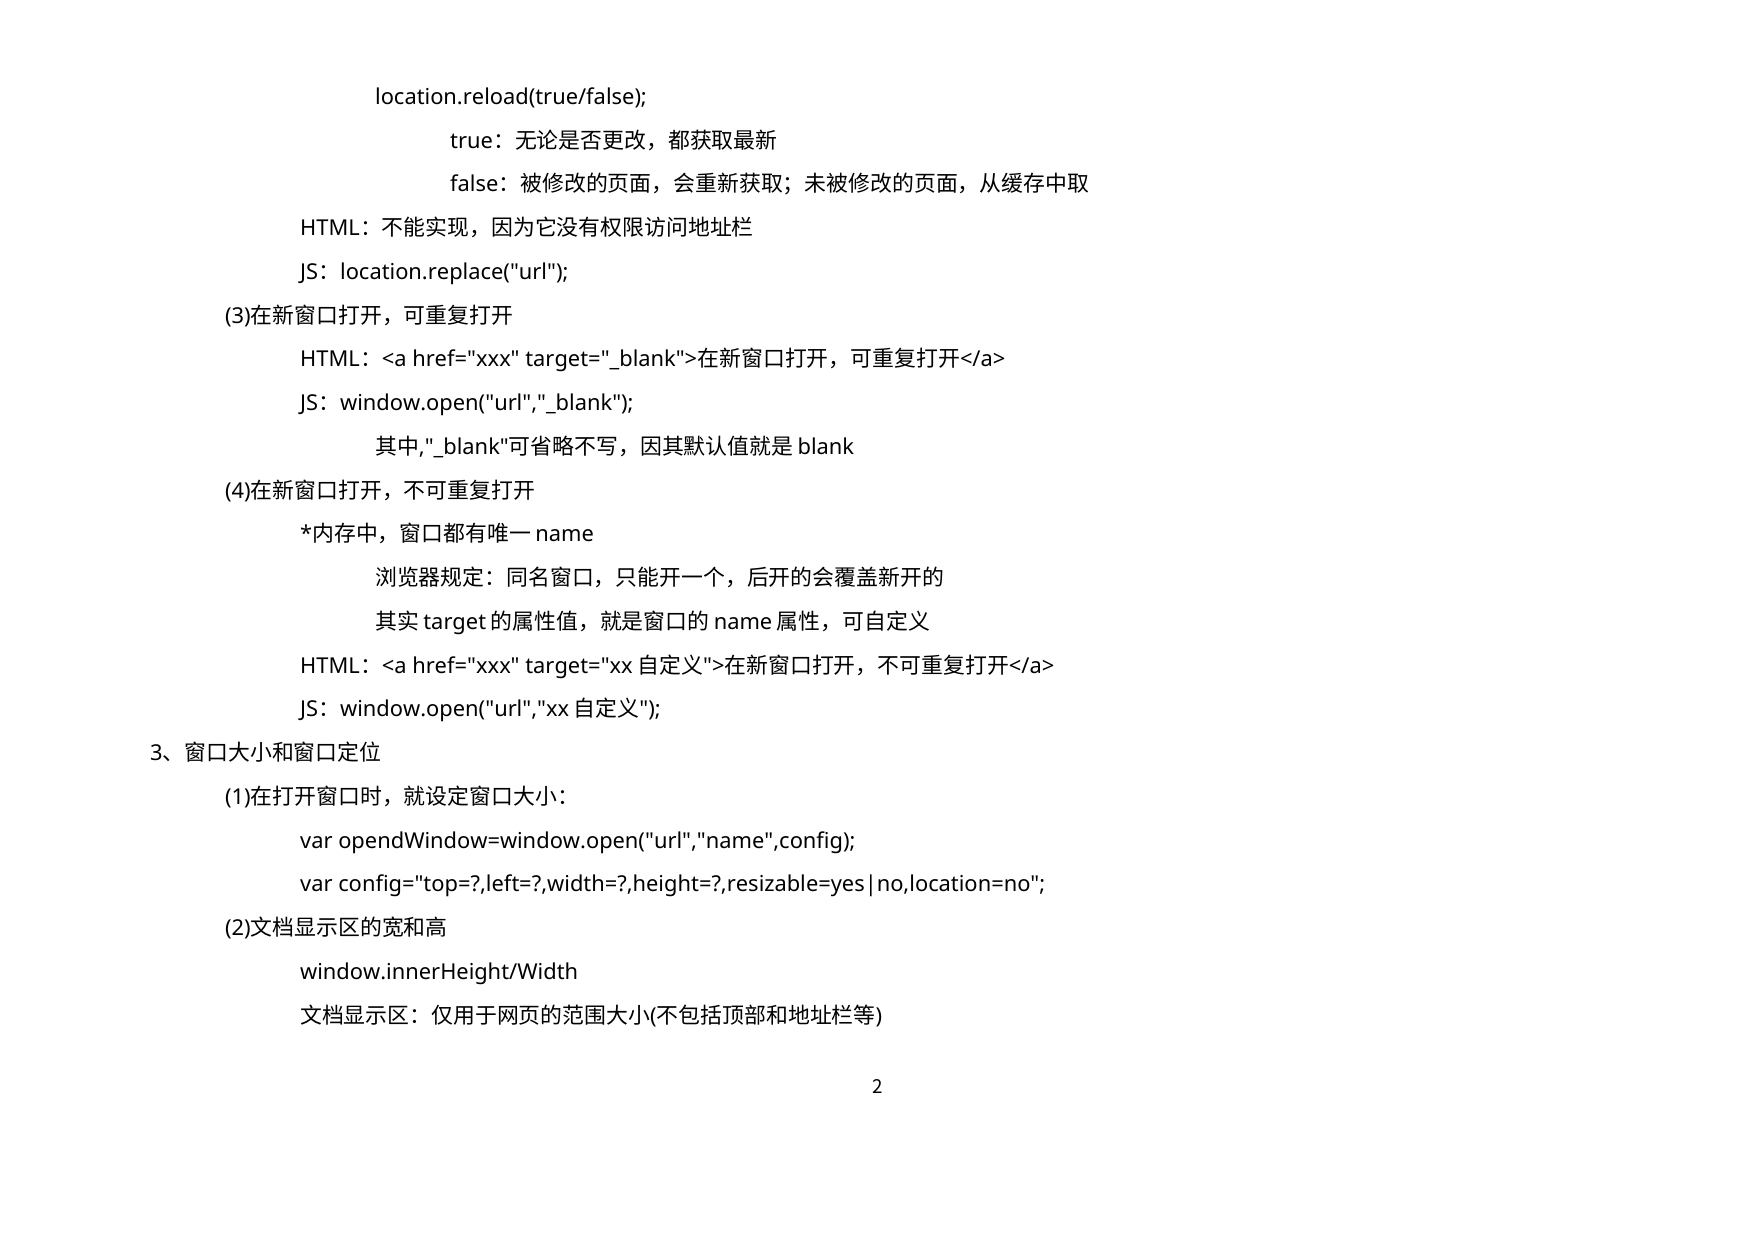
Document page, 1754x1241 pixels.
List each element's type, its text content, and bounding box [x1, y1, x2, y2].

text (3)在新窗口打开，可重复打开 [75, 305, 1679, 328]
text HTML：<a href="xxx" target="_blank">在新窗口打开，可重复打开</a> [75, 348, 1679, 371]
text window.innerHeight/Width [75, 961, 1679, 984]
text (4)在新窗口打开，不可重复打开 [75, 480, 1679, 503]
text 浏览器规定：同名窗口，只能开一个，后开的会覆盖新开的 [75, 567, 1679, 590]
text JS：window.open("url","xx自定义"); [75, 698, 1679, 721]
text 其中,"_blank"可省略不写，因其默认值就是blank [75, 436, 1679, 459]
text HTML：<a href="xxx" target="xx自定义">在新窗口打开，不可重复打开</a> [75, 655, 1679, 678]
text var opendWindow=window.open("url","name",config); [75, 830, 1679, 853]
text (2)文档显示区的宽和高 [75, 917, 1679, 940]
text 其实target的属性值，就是窗口的name属性，可自定义 [75, 611, 1679, 634]
text 文档显示区：仅用于网页的范围大小(不包括顶部和地址栏等) [75, 1005, 1679, 1028]
text 3、窗口大小和窗口定位 [75, 742, 1679, 765]
text JS：location.replace("url"); [75, 261, 1679, 284]
text location.reload(true/false); [75, 86, 1679, 109]
text JS：window.open("url","_blank"); [75, 392, 1679, 415]
text false：被修改的页面，会重新获取；未被修改的页面，从缓存中取 [75, 173, 1679, 196]
text true：无论是否更改，都获取最新 [75, 130, 1679, 153]
text *内存中，窗口都有唯一name [75, 523, 1679, 546]
text var config="top=?,left=?,width=?,height=?,resizable=yes|no,location=no"; [75, 873, 1679, 896]
text HTML：不能实现，因为它没有权限访问地址栏 [75, 217, 1679, 240]
text (1)在打开窗口时，就设定窗口大小： [75, 786, 1679, 809]
